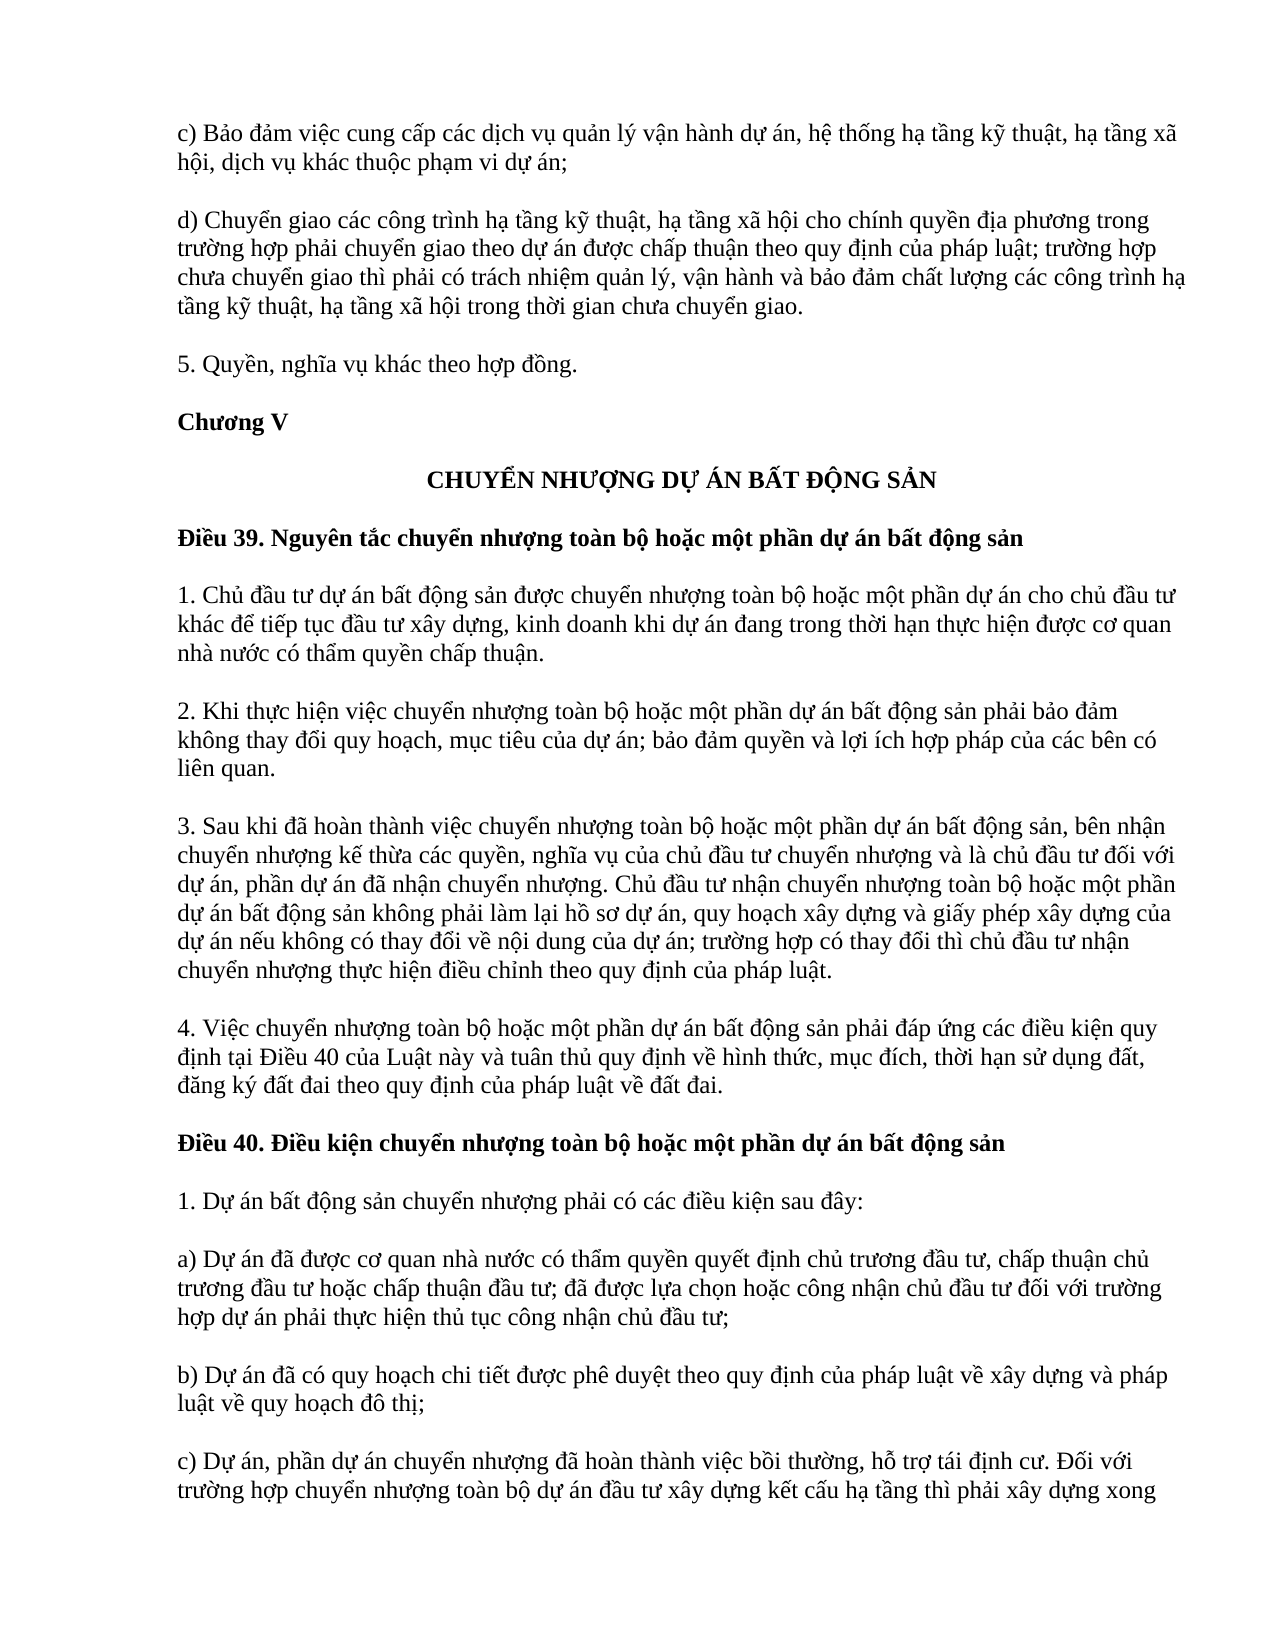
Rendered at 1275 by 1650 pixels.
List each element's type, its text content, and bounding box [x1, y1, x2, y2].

text a) Dự án đã được cơ quan nhà nước có thẩm quyền quyết định chủ trương đầu tư, chấp thuận chủ trương đầu tư hoặc chấp thuận đầu tư; đã được lựa chọn hoặc công nhận chủ đầu tư đối với trường hợp dự án phải thực hiện thủ tục công nhận chủ đầu tư; [177, 1244, 1186, 1331]
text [177, 1446, 1186, 1504]
text Chương V [177, 407, 1186, 436]
text d) Chuyển giao các công trình hạ tầng kỹ thuật, hạ tầng xã hội cho chính quyền địa phương trong trường hợp phải chuyển giao theo dự án được chấp thuận theo quy định của pháp luật; trường hợp chưa chuyển giao thì phải có trách nhiệm quản lý, vận hành và bảo đảm chất lượng các công trình hạ tầng kỹ thuật, hạ tầng xã hội trong thời gian chưa chuyển giao. [177, 205, 1186, 320]
text c) Bảo đảm việc cung cấp các dịch vụ quản lý vận hành dự án, hệ thống hạ tầng kỹ thuật, hạ tầng xã hội, dịch vụ khác thuộc phạm vi dự án; [177, 118, 1186, 176]
text Điều 40. Điều kiện chuyển nhượng toàn bộ hoặc một phần dự án bất động sản [177, 1128, 1186, 1157]
text 2. Khi thực hiện việc chuyển nhượng toàn bộ hoặc một phần dự án bất động sản phải bảo đảm không thay đổi quy hoạch, mục tiêu của dự án; bảo đảm quyền và lợi ích hợp pháp của các bên có liên quan. [177, 696, 1186, 782]
text b) Dự án đã có quy hoạch chi tiết được phê duyệt theo quy định của pháp luật về xây dựng và pháp luật về quy hoạch đô thị; [177, 1360, 1186, 1417]
text CHUYỂN NHƯỢNG DỰ ÁN BẤT ĐỘNG SẢN [177, 465, 1186, 493]
text 5. Quyền, nghĩa vụ khác theo hợp đồng. [177, 349, 1186, 378]
text 4. Việc chuyển nhượng toàn bộ hoặc một phần dự án bất động sản phải đáp ứng các điều kiện quy định tại Điều 40 của Luật này và tuân thủ quy định về hình thức, mục đích, thời hạn sử dụng đất, đăng ký đất đai theo quy định của pháp luật về đất đai. [177, 1013, 1186, 1099]
text 1. Chủ đầu tư dự án bất động sản được chuyển nhượng toàn bộ hoặc một phần dự án cho chủ đầu tư khác để tiếp tục đầu tư xây dựng, kinh doanh khi dự án đang trong thời hạn thực hiện được cơ quan nhà nước có thẩm quyền chấp thuận. [177, 581, 1186, 667]
text 3. Sau khi đã hoàn thành việc chuyển nhượng toàn bộ hoặc một phần dự án bất động sản, bên nhận chuyển nhượng kế thừa các quyền, nghĩa vụ của chủ đầu tư chuyển nhượng và là chủ đầu tư đối với dự án, phần dự án đã nhận chuyển nhượng. Chủ đầu tư nhận chuyển nhượng toàn bộ hoặc một phần dự án bất động sản không phải làm lại hồ sơ dự án, quy hoạch xây dựng và giấy phép xây dựng của dự án nếu không có thay đổi về nội dung của dự án; trường hợp có thay đổi thì chủ đầu tư nhận chuyển nhượng thực hiện điều chỉnh theo quy định của pháp luật. [177, 811, 1186, 984]
text 1. Dự án bất động sản chuyển nhượng phải có các điều kiện sau đây: [177, 1186, 1186, 1215]
text Điều 39. Nguyên tắc chuyển nhượng toàn bộ hoặc một phần dự án bất động sản [177, 523, 1186, 551]
